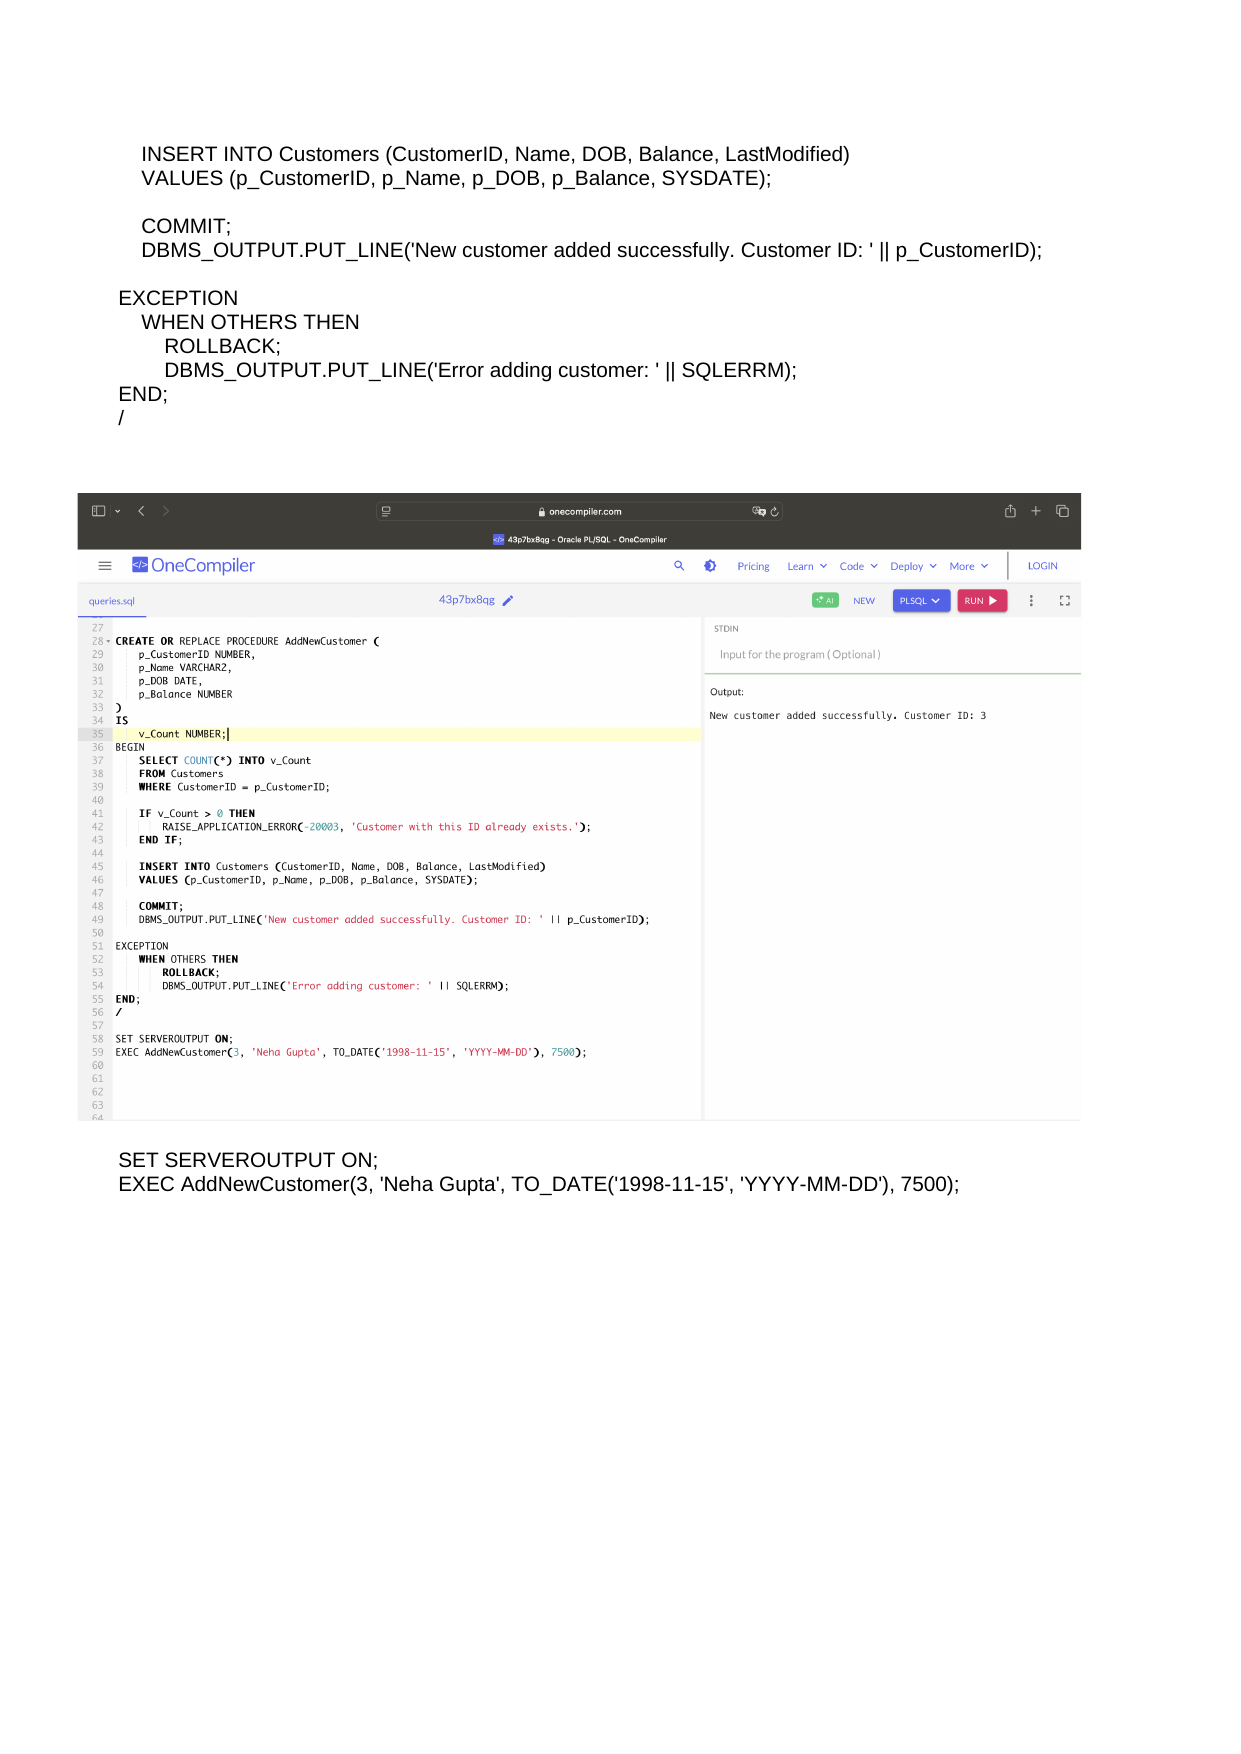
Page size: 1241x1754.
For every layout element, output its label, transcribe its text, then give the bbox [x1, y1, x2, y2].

text VALUES (p_CustomerID, p_Name, p_DOB, p_Balance, SYSDATE); [118, 166, 1122, 190]
text COMMIT; [118, 214, 1122, 238]
text EXCEPTION [118, 286, 1122, 310]
text DBMS_OUTPUT.PUT_LINE('New customer added successfully. Customer ID: ' || p_CustomerID); [118, 238, 1122, 262]
text EXEC AddNewCustomer(3, 'Neha Gupta', TO_DATE('1998-11-15', 'YYYY-MM-DD'), 7500); [118, 1172, 1122, 1196]
text / [118, 406, 1122, 429]
text END; [118, 382, 1122, 406]
text INSERT INTO Customers (CustomerID, Name, DOB, Balance, LastModified) [118, 142, 1122, 166]
text WHEN OTHERS THEN [118, 310, 1122, 334]
text ROLLBACK; [118, 334, 1122, 358]
text DBMS_OUTPUT.PUT_LINE('Error adding customer: ' || SQLERRM); [118, 358, 1122, 382]
picture [77, 493, 1082, 1121]
